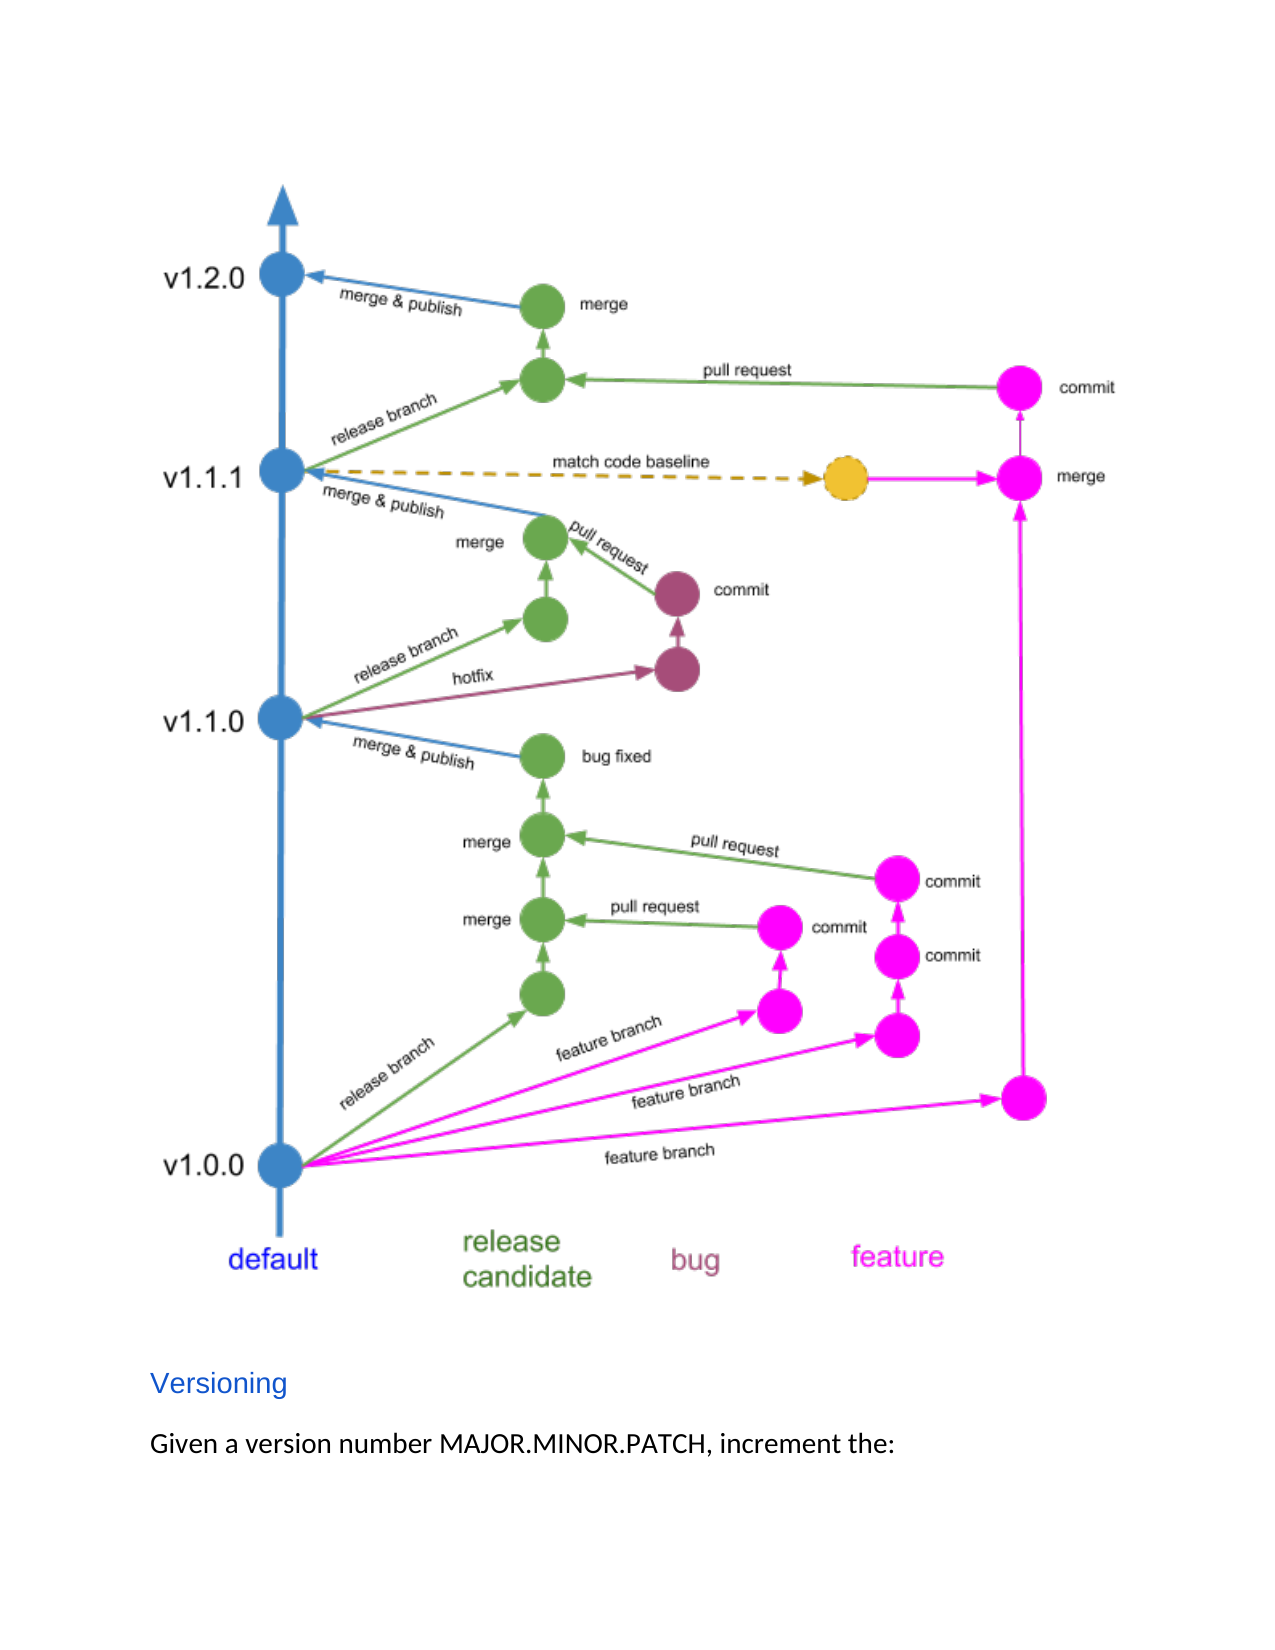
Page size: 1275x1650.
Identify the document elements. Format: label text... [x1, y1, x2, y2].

picture [150, 180, 1125, 1295]
text Given a version number MAJOR.MINOR.PATCH, increment the: [150, 1425, 1125, 1461]
subtitle Versioning [150, 1366, 1125, 1400]
